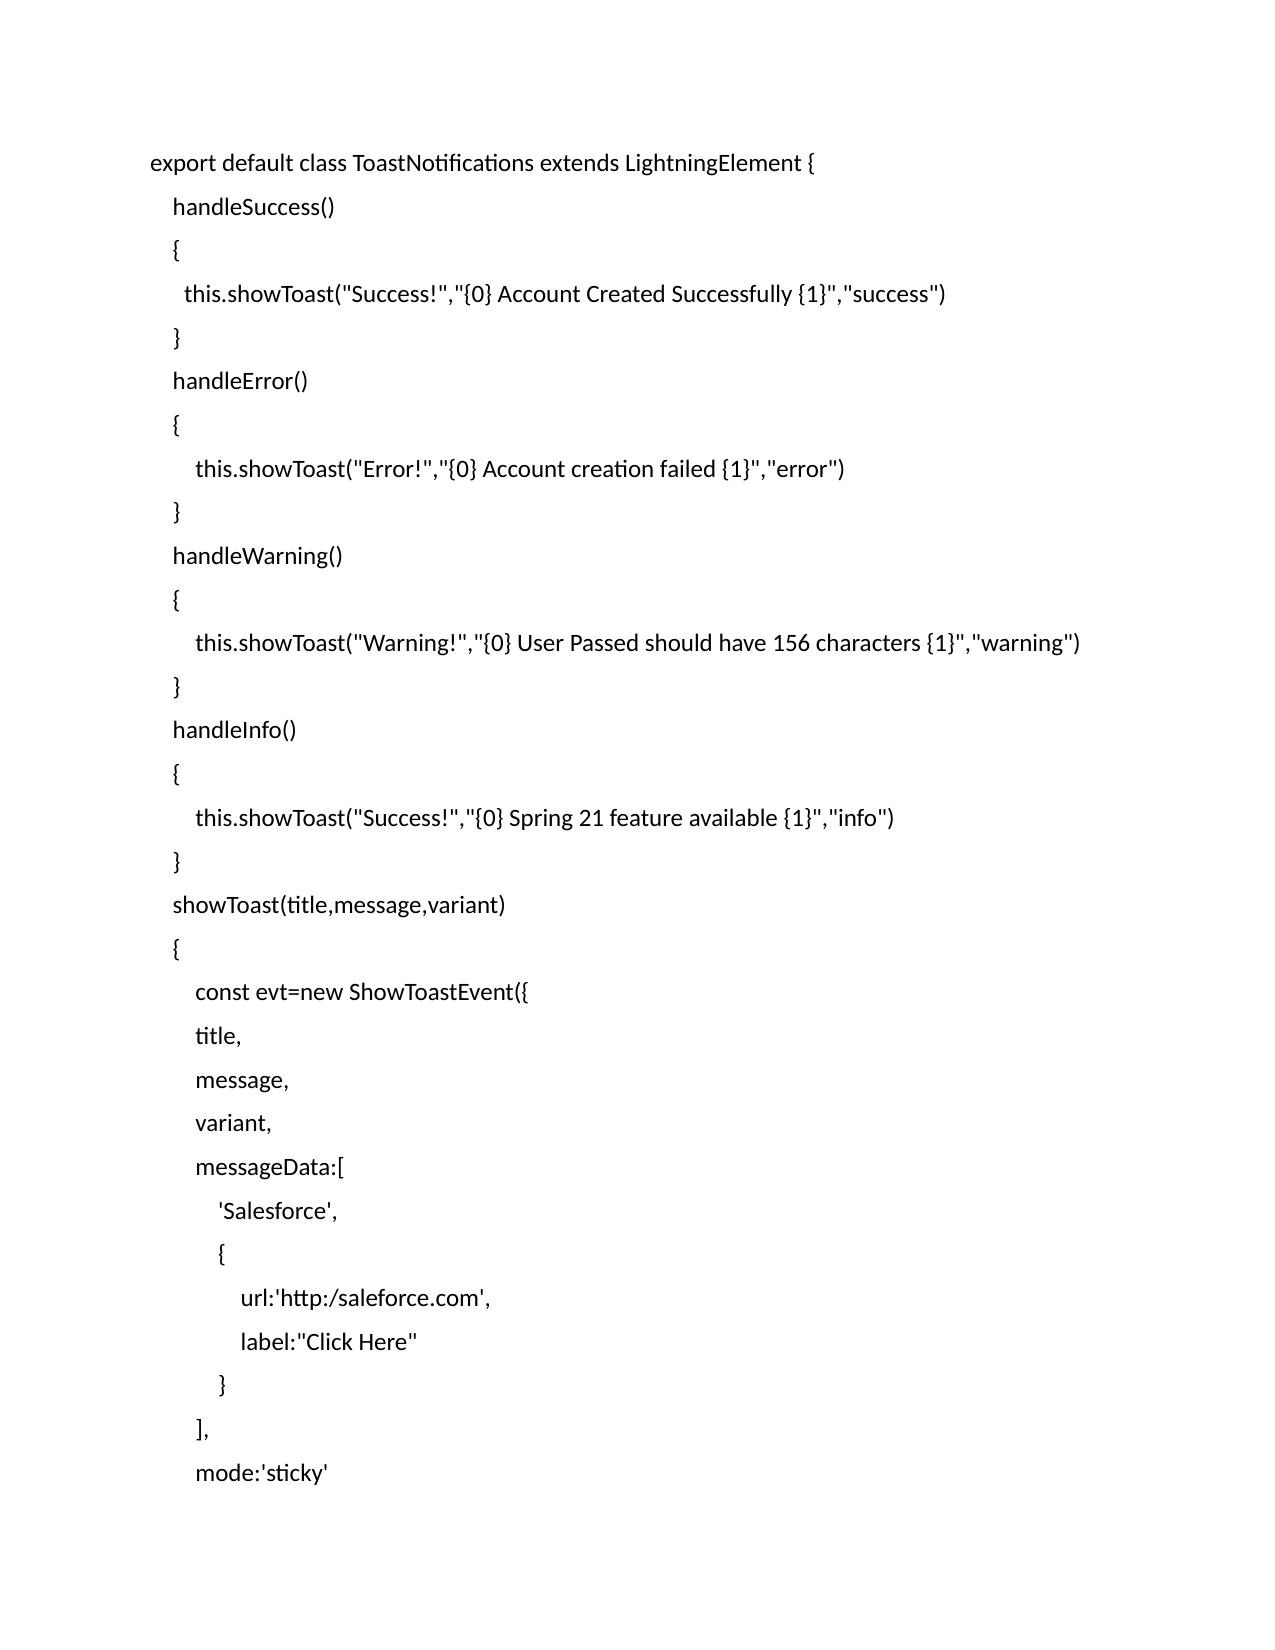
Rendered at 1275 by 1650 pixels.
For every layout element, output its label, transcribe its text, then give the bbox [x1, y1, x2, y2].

text { [150, 412, 1125, 439]
text handleError() [150, 368, 1125, 395]
text { [150, 237, 1125, 264]
text handleSuccess() [150, 194, 1125, 221]
text handleWarning() [150, 543, 1125, 570]
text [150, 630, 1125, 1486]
text } [150, 499, 1125, 526]
text { [150, 586, 1125, 613]
text } [150, 324, 1125, 352]
text export default class ToastNotifications extends LightningElement { [150, 150, 1125, 177]
text this.showToast("Error!","{0} Account creation failed {1}","error") [150, 456, 1125, 482]
text this.showToast("Success!","{0} Account Created Successfully {1}","success") [150, 281, 1125, 308]
